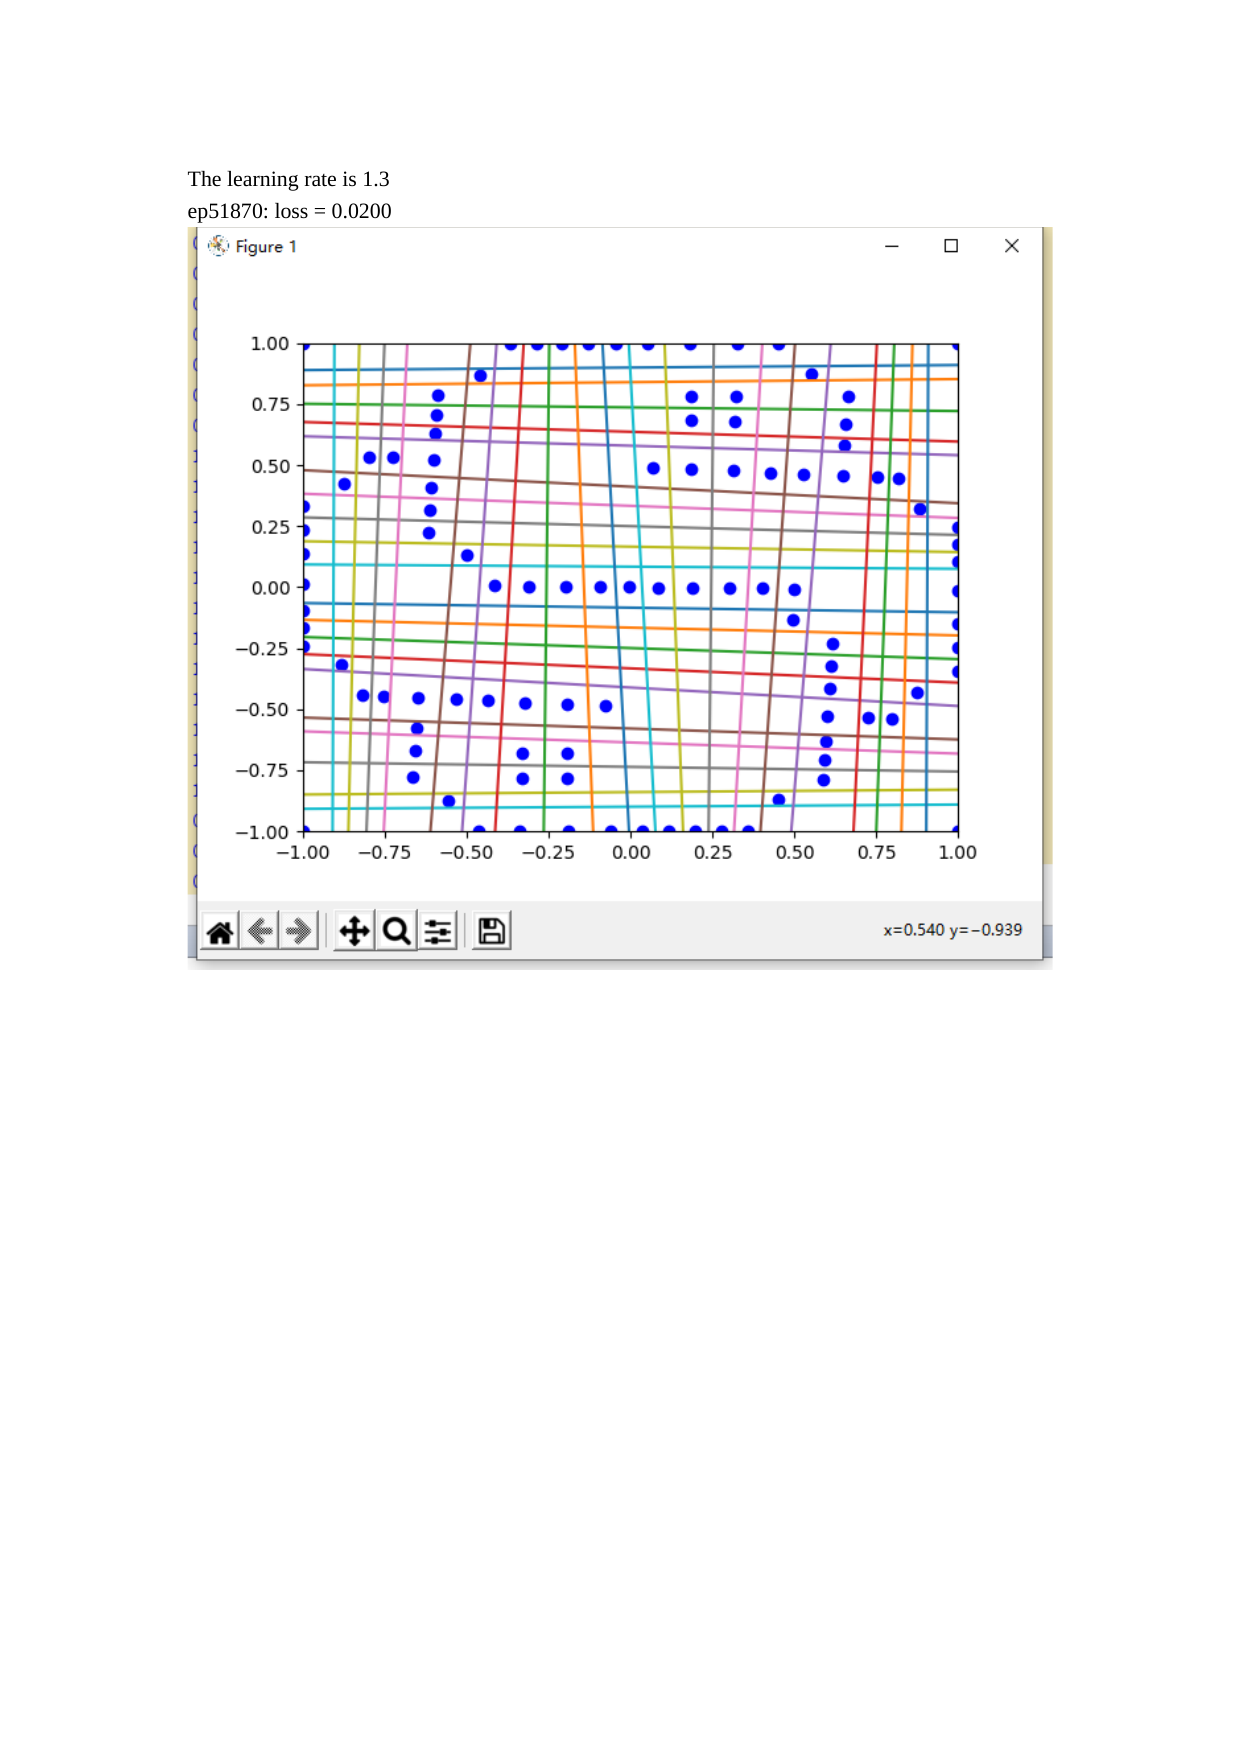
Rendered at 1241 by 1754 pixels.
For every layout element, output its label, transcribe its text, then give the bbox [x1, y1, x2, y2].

picture [187, 227, 1053, 970]
text ep51870: loss = 0.0200 [187, 194, 1053, 227]
text The learning rate is 1.3 [187, 162, 1053, 194]
